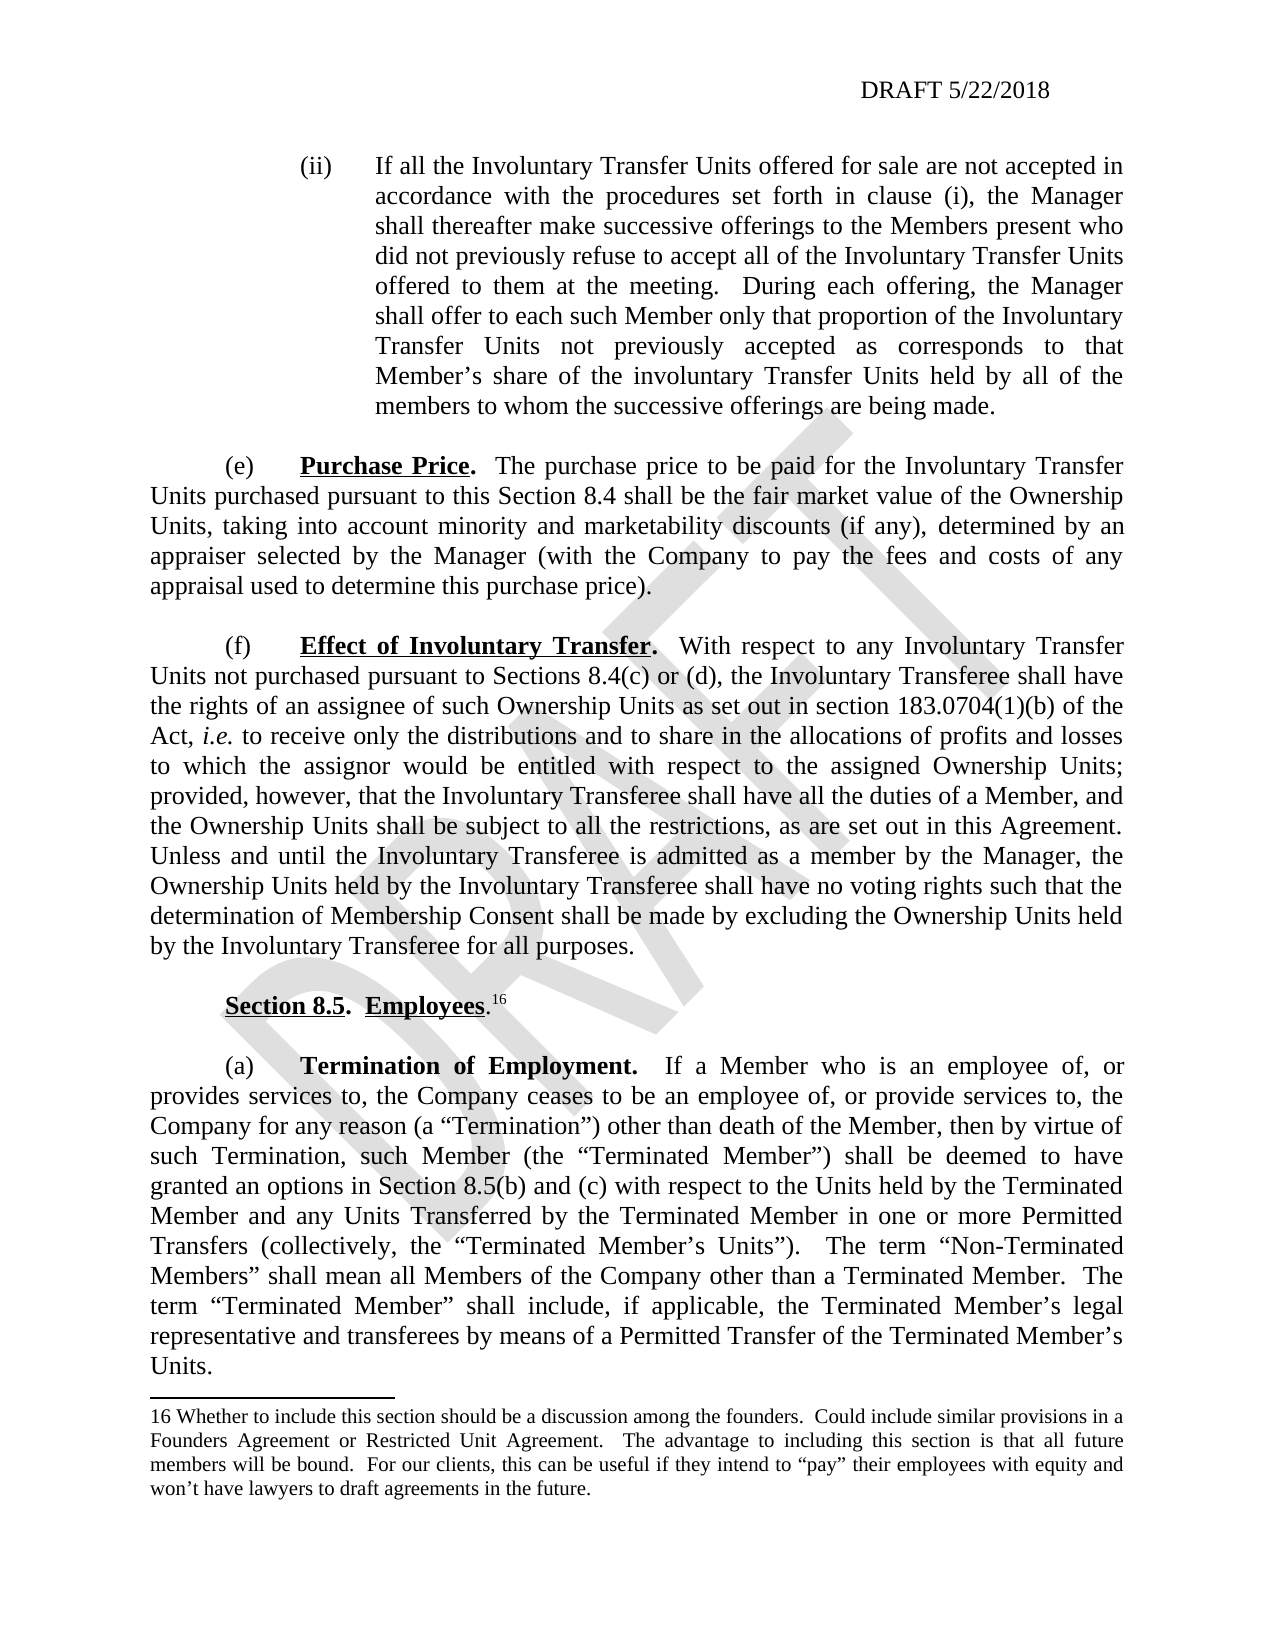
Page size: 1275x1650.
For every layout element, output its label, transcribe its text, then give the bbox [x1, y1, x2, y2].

text (e) Purchase Price. The purchase price to be paid for the Involuntary Transfer Units purchased pursuant to this Section 8.4 shall be the fair market value of the Ownership Units, taking into account minority and marketability discounts (if any), determined by an appraiser selected by the Manager (with the Company to pay the fees and costs of any appraisal used to determine this purchase price). [150, 450, 1125, 600]
text (ii) If all the Involuntary Transfer Units offered for sale are not accepted in accordance with the procedures set forth in clause (i), the Manager shall thereafter make successive offerings to the Members present who did not previously refuse to accept all of the Involuntary Transfer Units offered to them at the meeting. During each offering, the Manager shall offer to each such Member only that proportion of the Involuntary Transfer Units not previously accepted as corresponds to that Member’s share of the involuntary Transfer Units held by all of the members to whom the successive offerings are being made. [300, 150, 1125, 420]
text (a) Termination of Employment. If a Member who is an employee of, or provides services to, the Company ceases to be an employee of, or provide services to, the Company for any reason (a “Termination”) other than death of the Member, then by virtue of such Termination, such Member (the “Terminated Member”) shall be deemed to have granted an options in Section 8.5(b) and (c) with respect to the Units held by the Terminated Member and any Units Transferred by the Terminated Member in one or more Permitted Transfers (collectively, the “Terminated Member’s Units”). The term “Non-Terminated Members” shall mean all Members of the Company other than a Terminated Member. The term “Terminated Member” shall include, if applicable, the Terminated Member’s legal representative and transferees by means of a Permitted Transfer of the Terminated Member’s Units. [150, 1050, 1125, 1380]
text (f) Effect of Involuntary Transfer. With respect to any Involuntary Transfer Units not purchased pursuant to Sections 8.4(c) or (d), the Involuntary Transferee shall have the rights of an assignee of such Ownership Units as set out in section 183.0704(1)(b) of the Act, i.e. to receive only the distributions and to share in the allocations of profits and losses to which the assignor would be entitled with respect to the assigned Ownership Units; provided, however, that the Involuntary Transferee shall have all the duties of a Member, and the Ownership Units shall be subject to all the restrictions, as are set out in this Agreement. Unless and until the Involuntary Transferee is admitted as a member by the Manager, the Ownership Units held by the Involuntary Transferee shall have no voting rights such that the determination of Membership Consent shall be made by excluding the Ownership Units held by the Involuntary Transferee for all purposes. [150, 630, 1125, 960]
subtitle Section 8.5. Employees. [150, 990, 1125, 1020]
